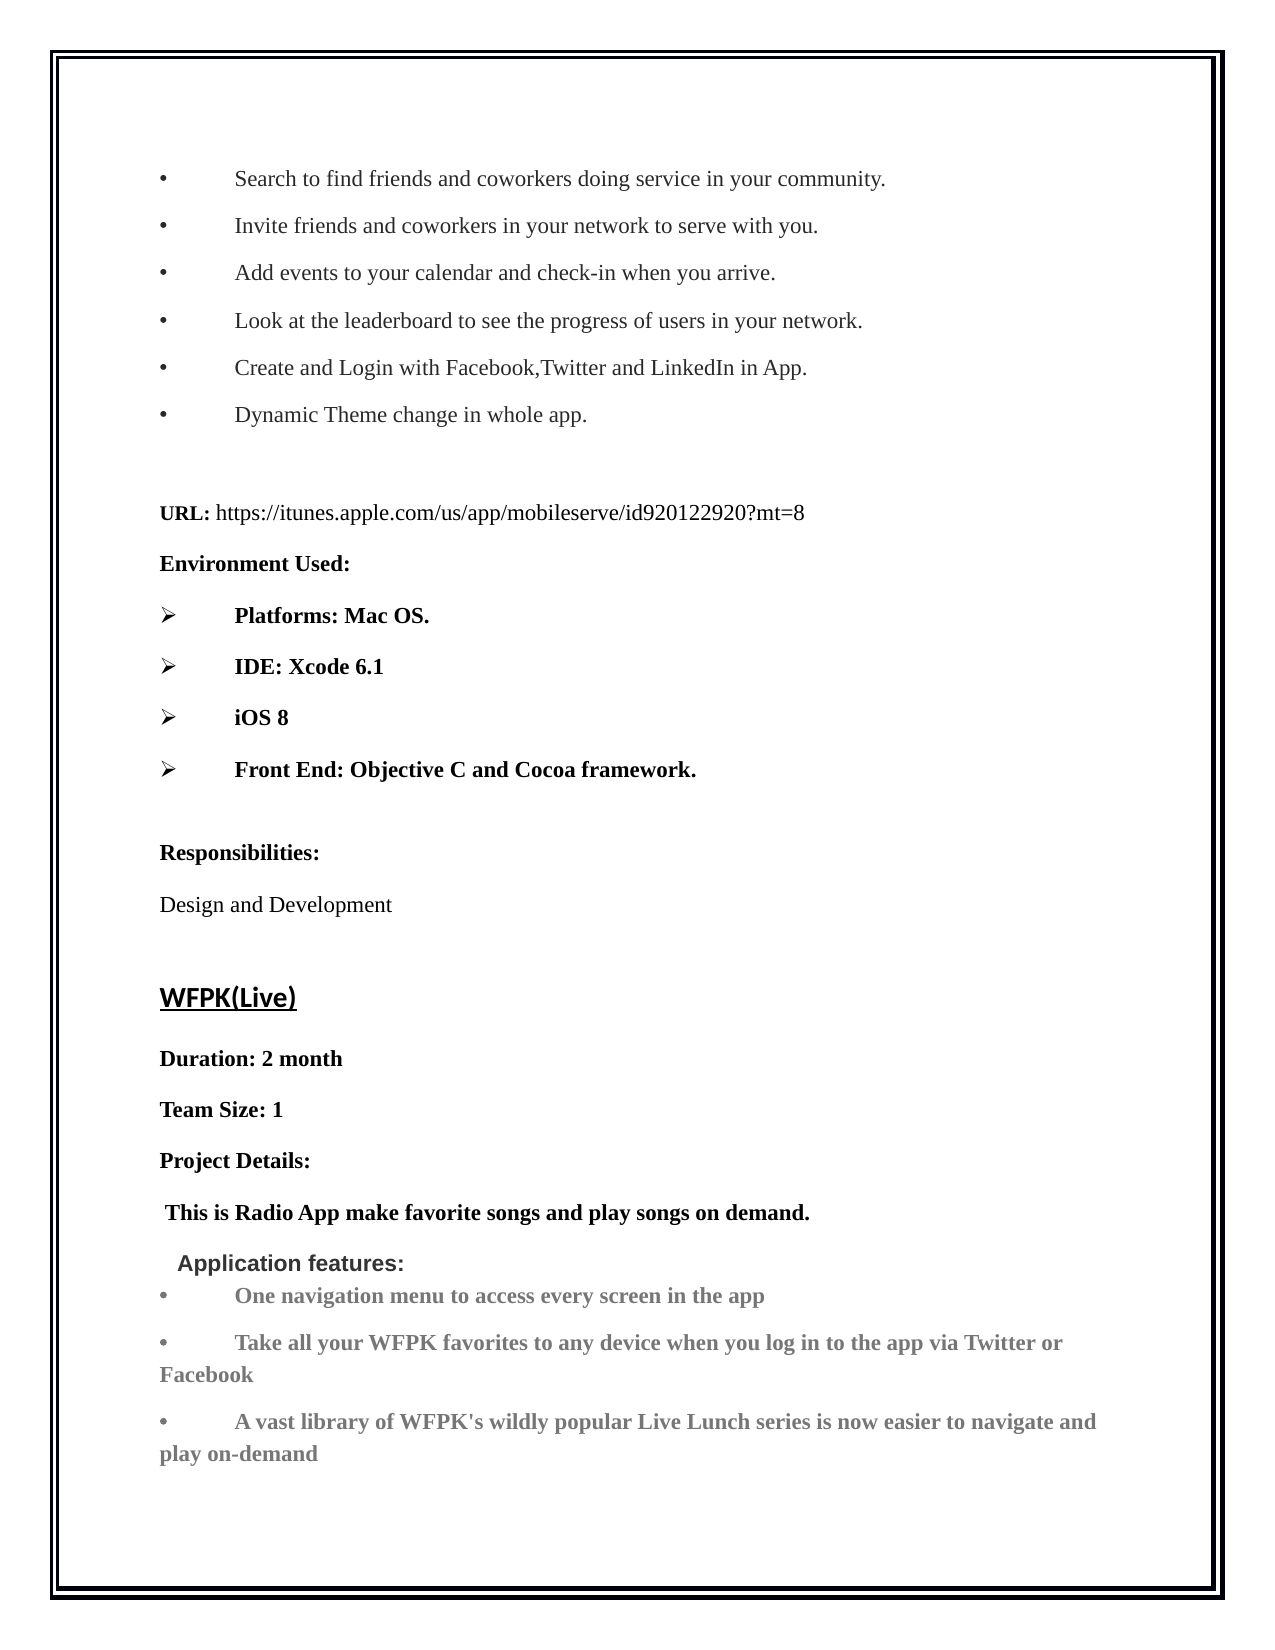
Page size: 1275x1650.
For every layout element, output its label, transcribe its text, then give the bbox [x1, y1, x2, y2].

list One navigation menu to access every screen in the app [159, 1276, 1112, 1308]
subtitle Duration: 2 month [159, 1045, 1112, 1071]
subtitle Responsibilities: [159, 839, 1112, 866]
subtitle Design and Development [159, 891, 1112, 917]
subtitle iOS 8 [159, 704, 1112, 731]
list Look at the leaderboard to see the progress of users in your network. [159, 302, 1112, 333]
subtitle URL: https://itunes.apple.com/us/app/mobileserve/id920122920?mt=8 [159, 499, 1112, 525]
subtitle Team Size: 1 [159, 1096, 1112, 1122]
subtitle This is Radio App make favorite songs and play songs on demand. [159, 1199, 1112, 1225]
text WFPK(Live) [159, 979, 1112, 1014]
subtitle Front End: Objective C and Cocoa framework. [159, 756, 1112, 782]
subtitle Platforms: Mac OS. [159, 602, 1112, 628]
list Invite friends and coworkers in your network to serve with you. [159, 207, 1112, 238]
subtitle Project Details: [159, 1147, 1112, 1174]
subtitle Environment Used: [159, 550, 1112, 577]
subtitle Application features: [177, 1250, 1013, 1276]
subtitle IDE: Xcode 6.1 [159, 653, 1112, 679]
list A vast library of WFPK's wildly popular Live Lunch series is now easier to navigate and play on-demand [159, 1403, 1112, 1466]
list Create and Login with Facebook,Twitter and LinkedIn in App. [159, 349, 1112, 381]
list Take all your WFPK favorites to any device when you log in to the app via Twitter or Facebook [159, 1324, 1112, 1387]
list Dynamic Theme change in whole app. [159, 396, 1112, 428]
list Add events to your calendar and check-in when you arrive. [159, 254, 1112, 286]
list Search to find friends and coworkers doing service in your community. [159, 159, 1112, 191]
